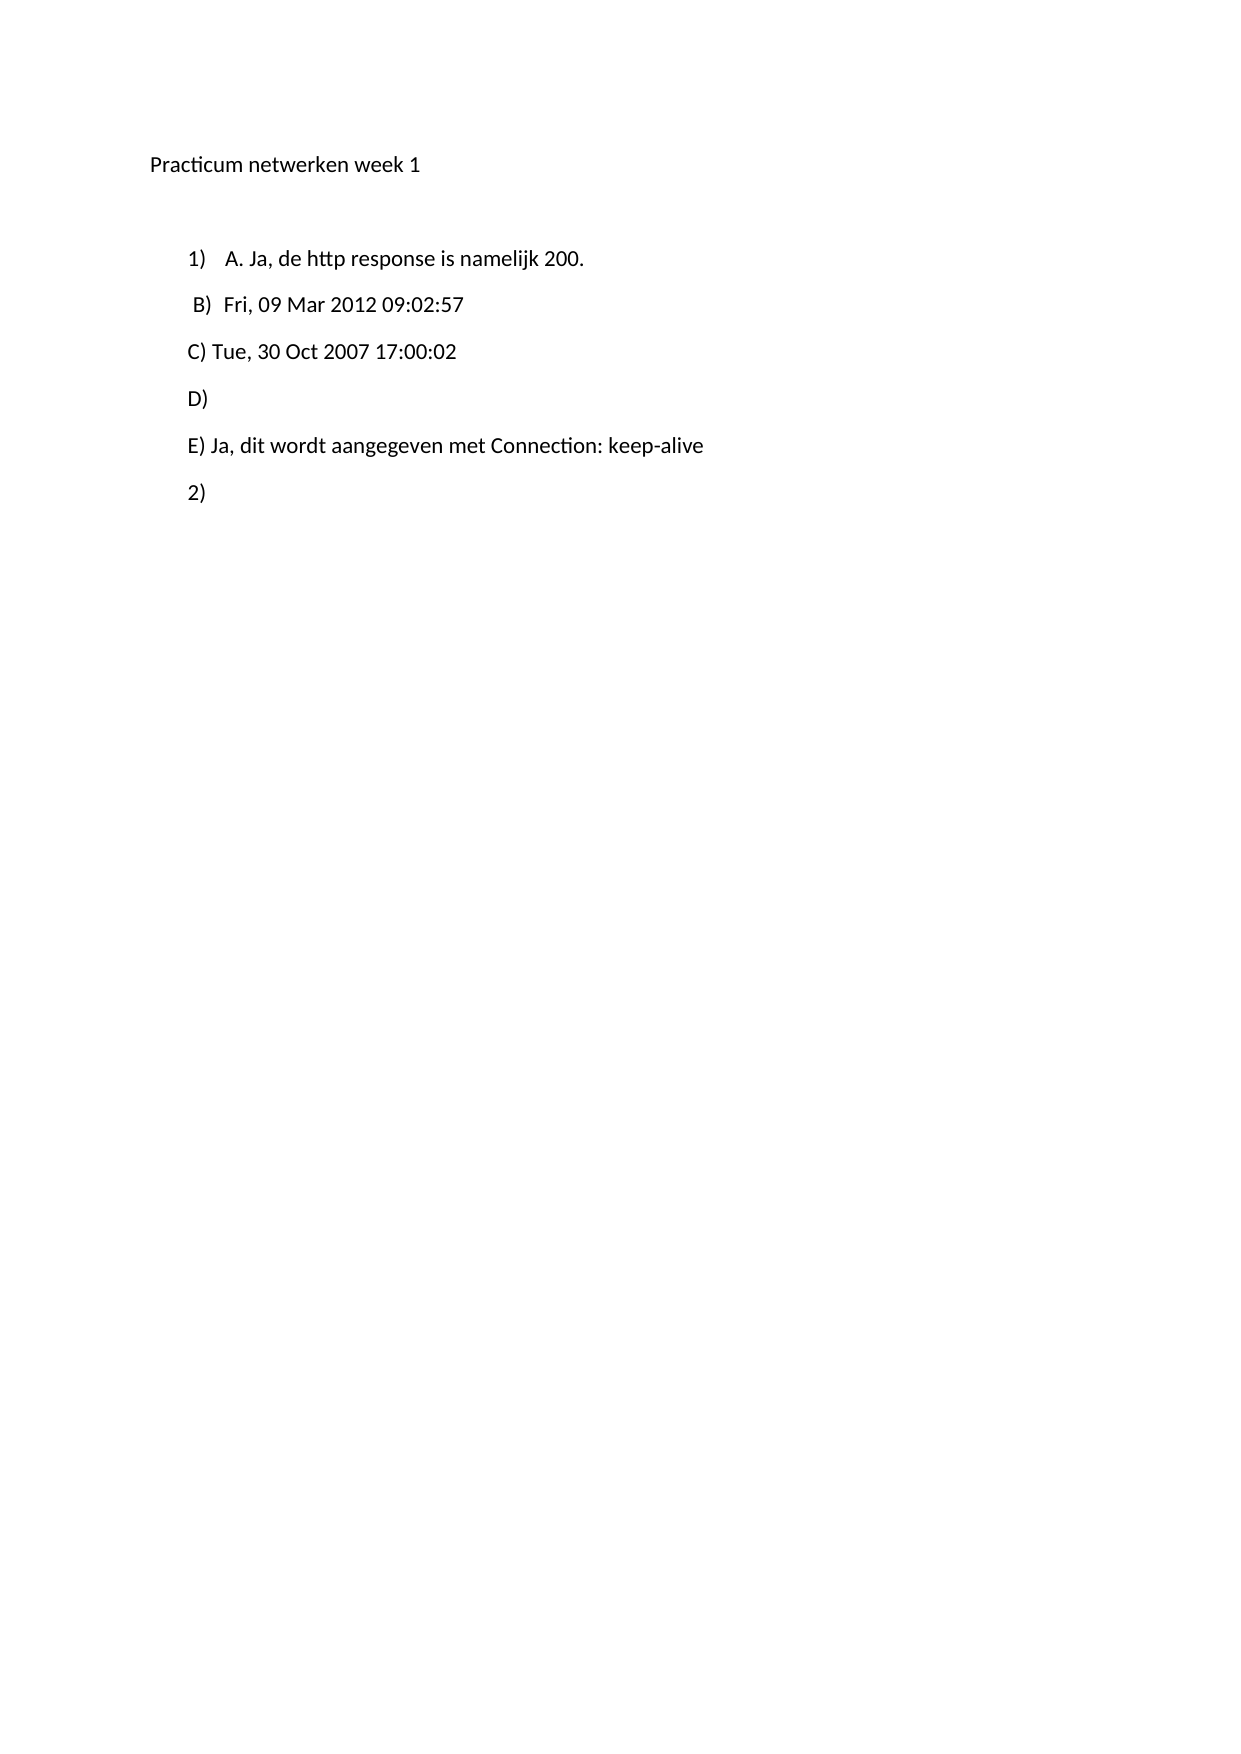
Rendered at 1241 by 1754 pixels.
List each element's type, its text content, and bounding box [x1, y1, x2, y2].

text C) Tue, 30 Oct 2007 17:00:02 [187, 337, 1090, 366]
list A. Ja, de http response is namelijk 200. [187, 244, 1090, 272]
text Practicum netwerken week 1 [150, 150, 1090, 178]
text D) [187, 384, 1090, 412]
text B) Fri, 09 Mar 2012 09:02:57 [187, 291, 1090, 319]
text E) Ja, dit wordt aangegeven met Connection: keep-alive [187, 431, 1090, 459]
text 2) [187, 478, 1090, 506]
